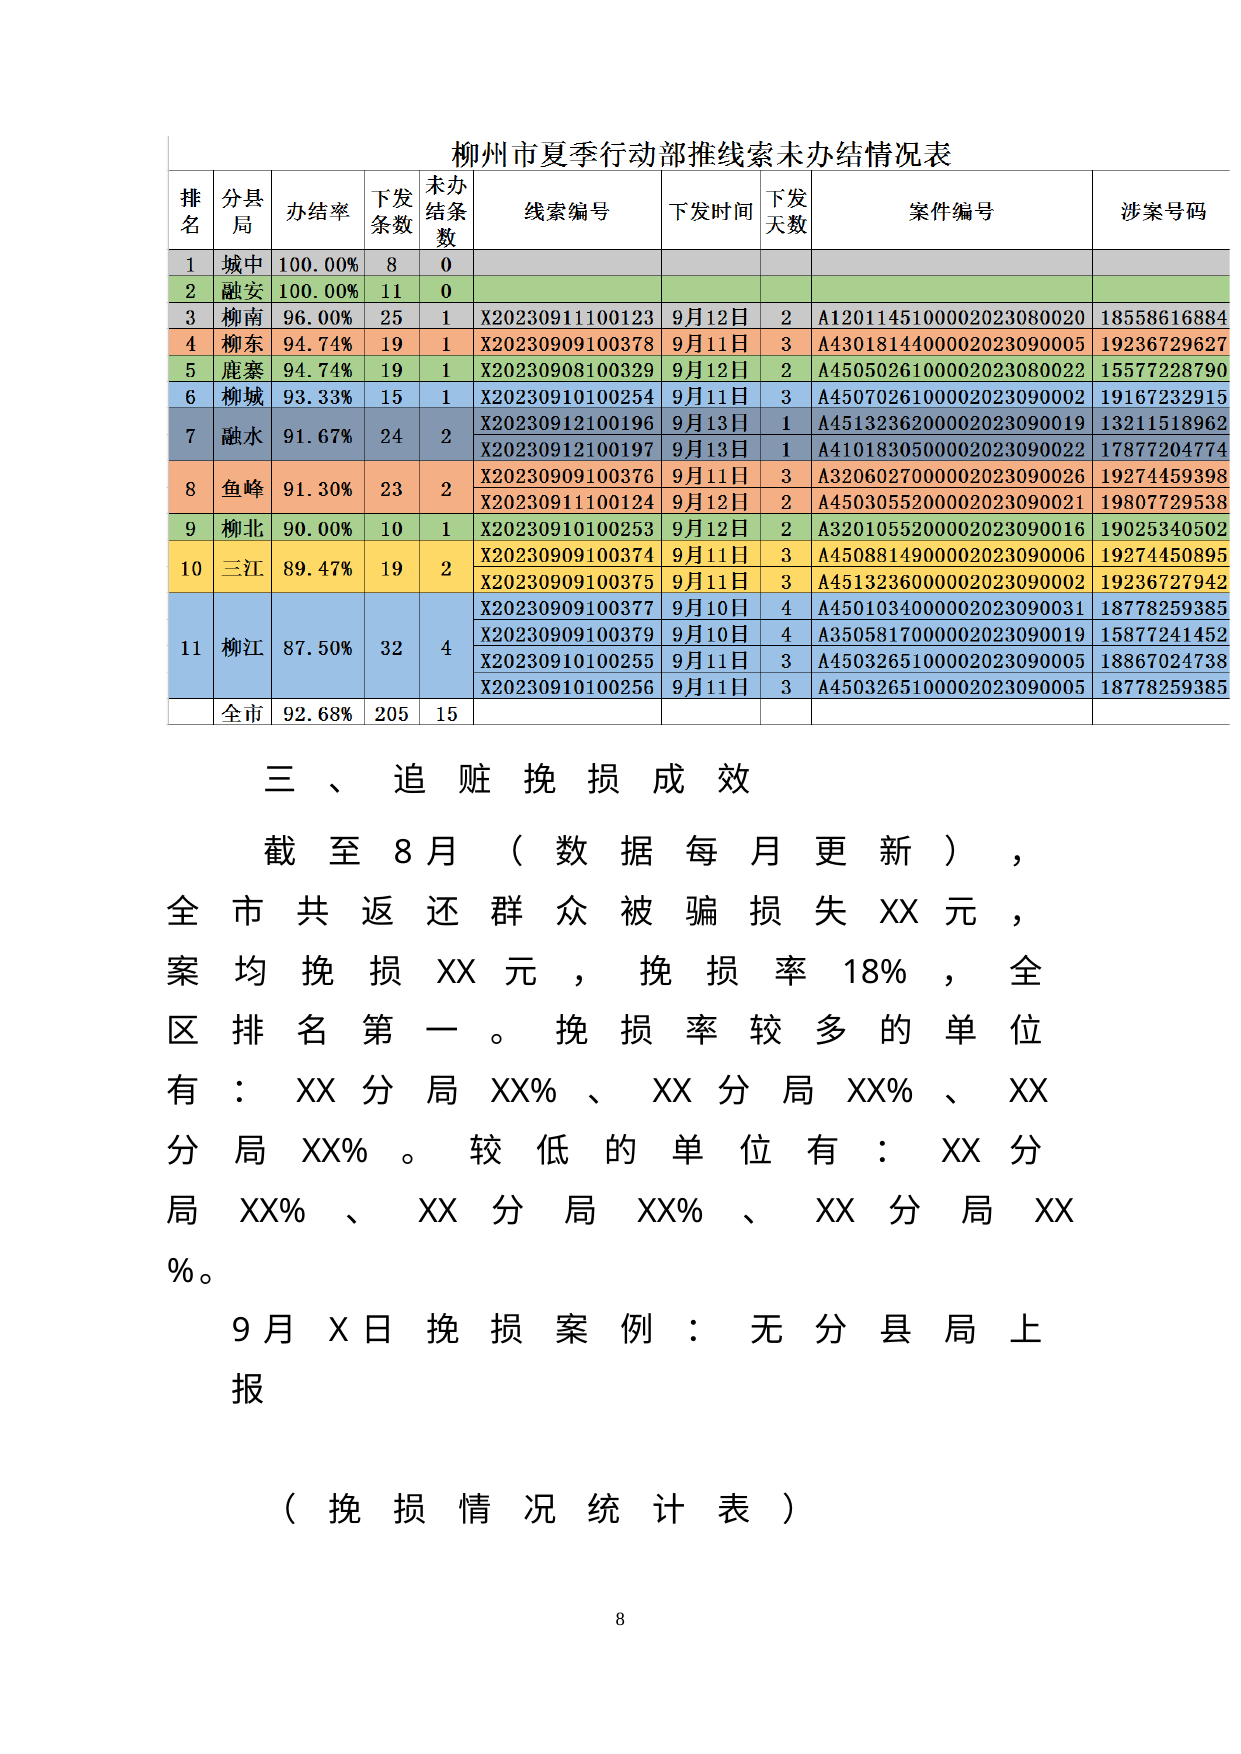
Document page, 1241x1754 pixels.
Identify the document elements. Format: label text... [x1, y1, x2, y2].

list 追赃挽损成效 [167, 747, 1074, 807]
picture [166, 136, 1230, 725]
text （挽损情况统计表） [167, 1477, 1074, 1537]
text 9月X日挽损案例：无分县局上报 [210, 1297, 1074, 1417]
list 截至8月（数据每月更新），全市共返还群众被骗损失XX元，案均挽损XX元，挽损率18%，全区排名第一。挽损率较多的单位有：XX分局XX%、XX分局XX%、XX分局XX%。较低的单位有：XX分局XX%、XX分局XX%、XX分局XX%。 [167, 819, 1074, 1297]
